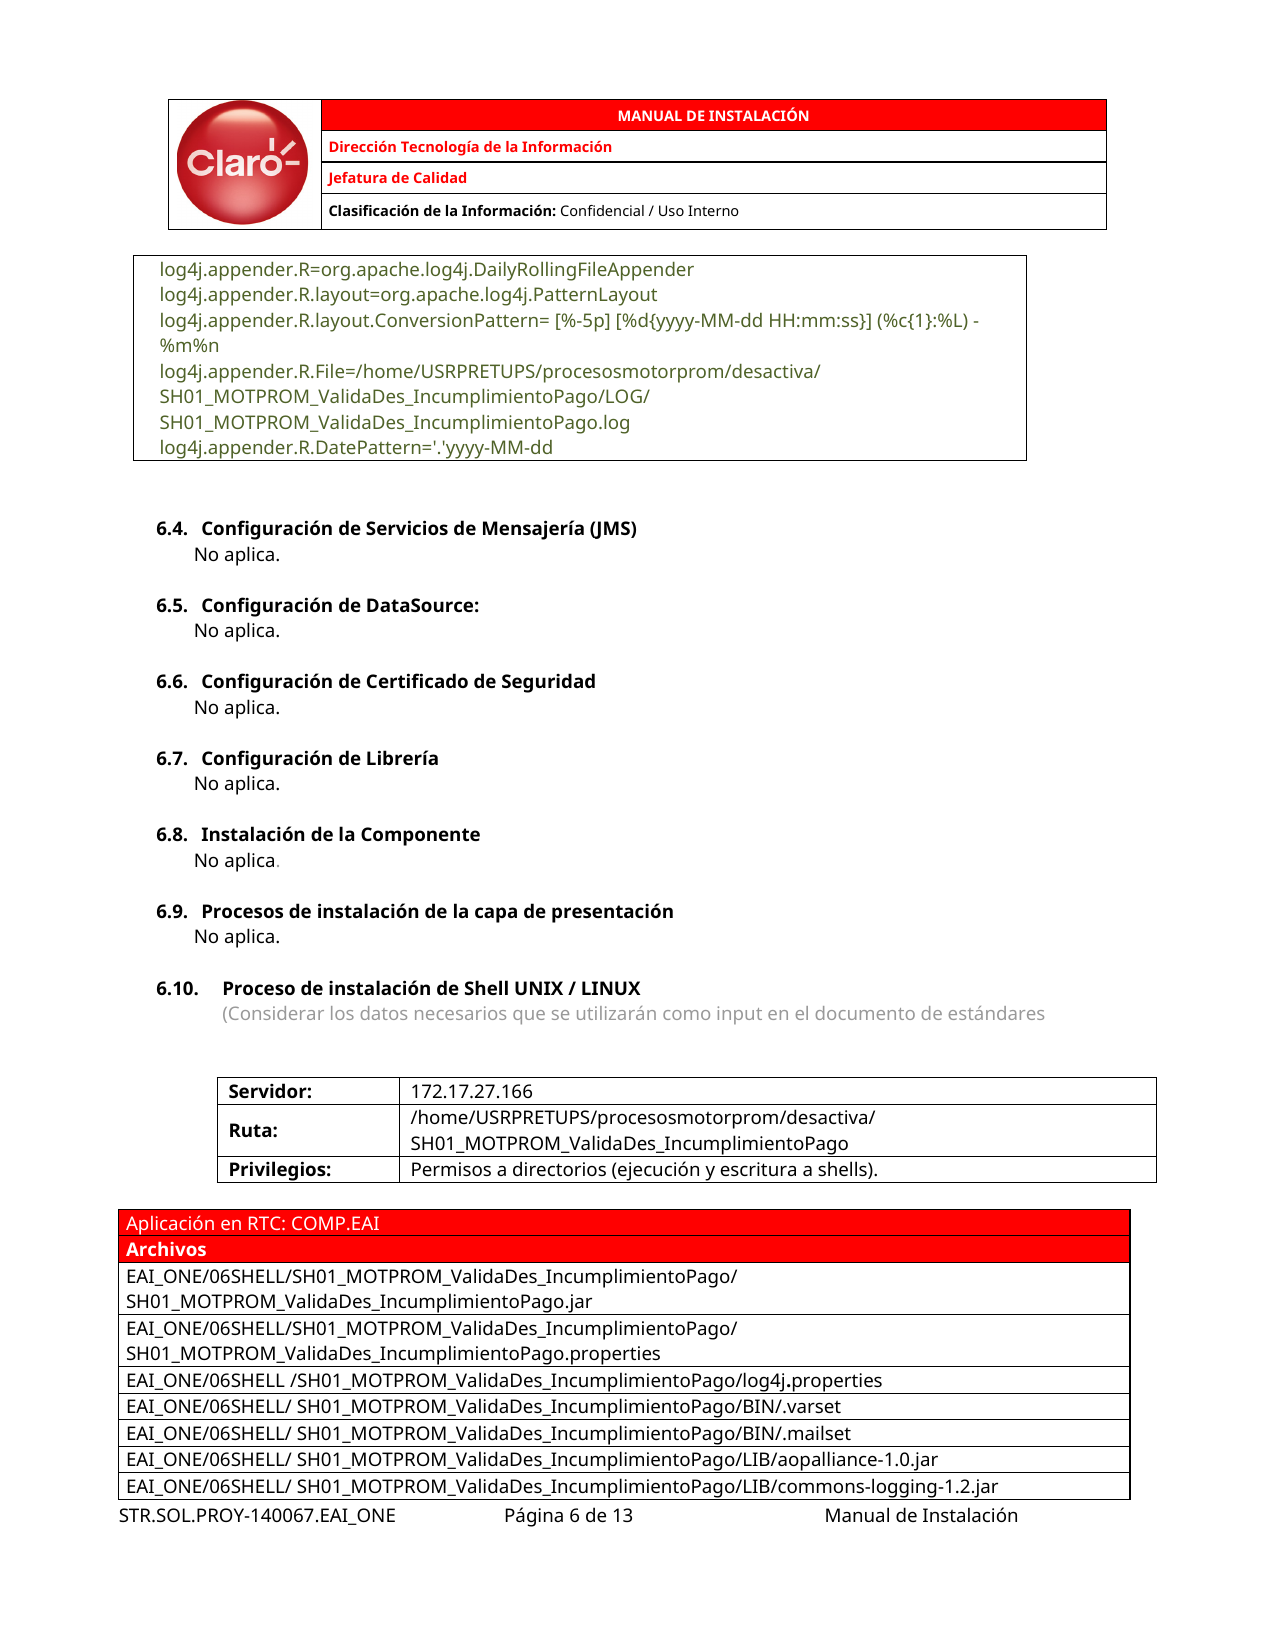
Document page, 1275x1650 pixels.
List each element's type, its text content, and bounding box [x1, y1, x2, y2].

table_cell EAI_ONE/06SHELL/SH01_MOTPROM_ValidaDes_IncumplimientoPago/SH01_MOTPROM_ValidaDes_IncumplimientoPago.properties [119, 1315, 1129, 1366]
list Configuración de Certificado de Seguridad [156, 669, 1156, 694]
table_cell Archivos [119, 1236, 1129, 1262]
list No aplica. [156, 924, 1156, 949]
list (Considerar los datos necesarios que se utilizarán como input en el documento de estándares [222, 1000, 1156, 1026]
list No aplica. [156, 694, 1156, 720]
table_header Servidor: [218, 1078, 399, 1103]
table_cell Privilegios: [218, 1157, 399, 1182]
list No aplica. [156, 771, 1156, 796]
table_cell EAI_ONE/06SHELL/ SH01_MOTPROM_ValidaDes_IncumplimientoPago/BIN/.mailset [119, 1420, 1129, 1446]
table_cell EAI_ONE/06SHELL/ SH01_MOTPROM_ValidaDes_IncumplimientoPago/BIN/.varset [119, 1394, 1129, 1419]
list Proceso de instalación de Shell UNIX / LINUX [156, 975, 1156, 1000]
list Configuración de DataSource: [156, 592, 1156, 618]
list Configuración de Librería [156, 745, 1156, 771]
table_header 172.17.27.166 [400, 1078, 1156, 1103]
table_header Aplicación en RTC: COMP.EAI [119, 1210, 1129, 1235]
table_cell EAI_ONE/06SHELL/ SH01_MOTPROM_ValidaDes_IncumplimientoPago/LIB/commons-logging-1.2.jar [119, 1473, 1129, 1499]
picture [177, 100, 313, 229]
list Procesos de instalación de la capa de presentación [156, 898, 1156, 924]
table_cell Ruta: [218, 1105, 399, 1156]
table_cell Permisos a directorios (ejecución y escritura a shells). [400, 1157, 1156, 1182]
table_cell EAI_ONE/06SHELL/ SH01_MOTPROM_ValidaDes_IncumplimientoPago/LIB/aopalliance-1.0.jar [119, 1447, 1129, 1472]
table_cell /home/USRPRETUPS/procesosmotorprom/desactiva/SH01_MOTPROM_ValidaDes_IncumplimientoPago [400, 1105, 1156, 1156]
list No aplica. [156, 847, 1156, 873]
table_cell EAI_ONE/06SHELL /SH01_MOTPROM_ValidaDes_IncumplimientoPago/log4j.properties [119, 1367, 1129, 1393]
list No aplica. [156, 541, 1156, 567]
list Configuración de Servicios de Mensajería (JMS) [156, 516, 1156, 541]
list No aplica. [156, 618, 1156, 643]
list Instalación de la Componente [156, 822, 1156, 847]
table_cell EAI_ONE/06SHELL/SH01_MOTPROM_ValidaDes_IncumplimientoPago/SH01_MOTPROM_ValidaDes_IncumplimientoPago.jar [119, 1263, 1129, 1314]
